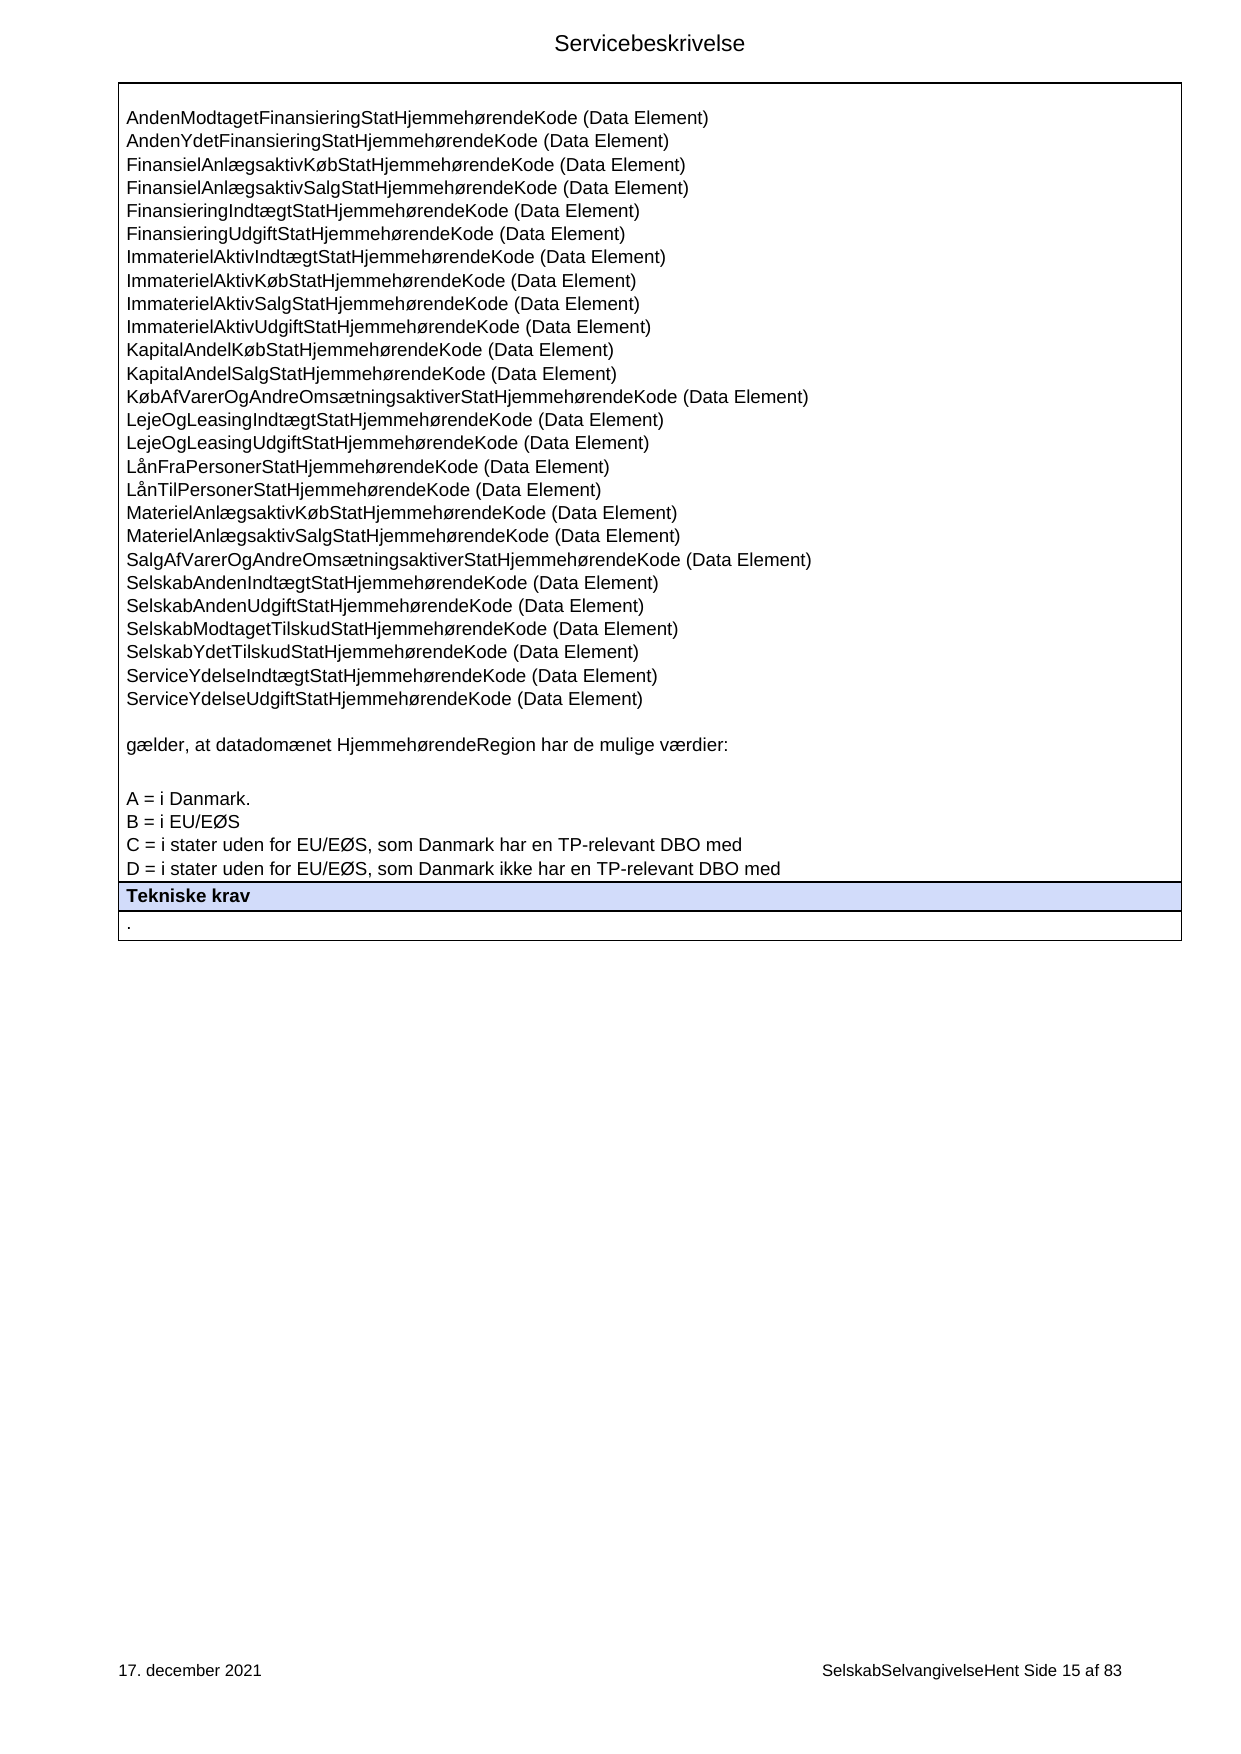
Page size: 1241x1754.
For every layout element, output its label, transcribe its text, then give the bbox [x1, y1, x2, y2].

table_cell Tekniske krav [119, 883, 1181, 910]
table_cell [119, 84, 1181, 881]
table_cell . [119, 912, 1181, 940]
